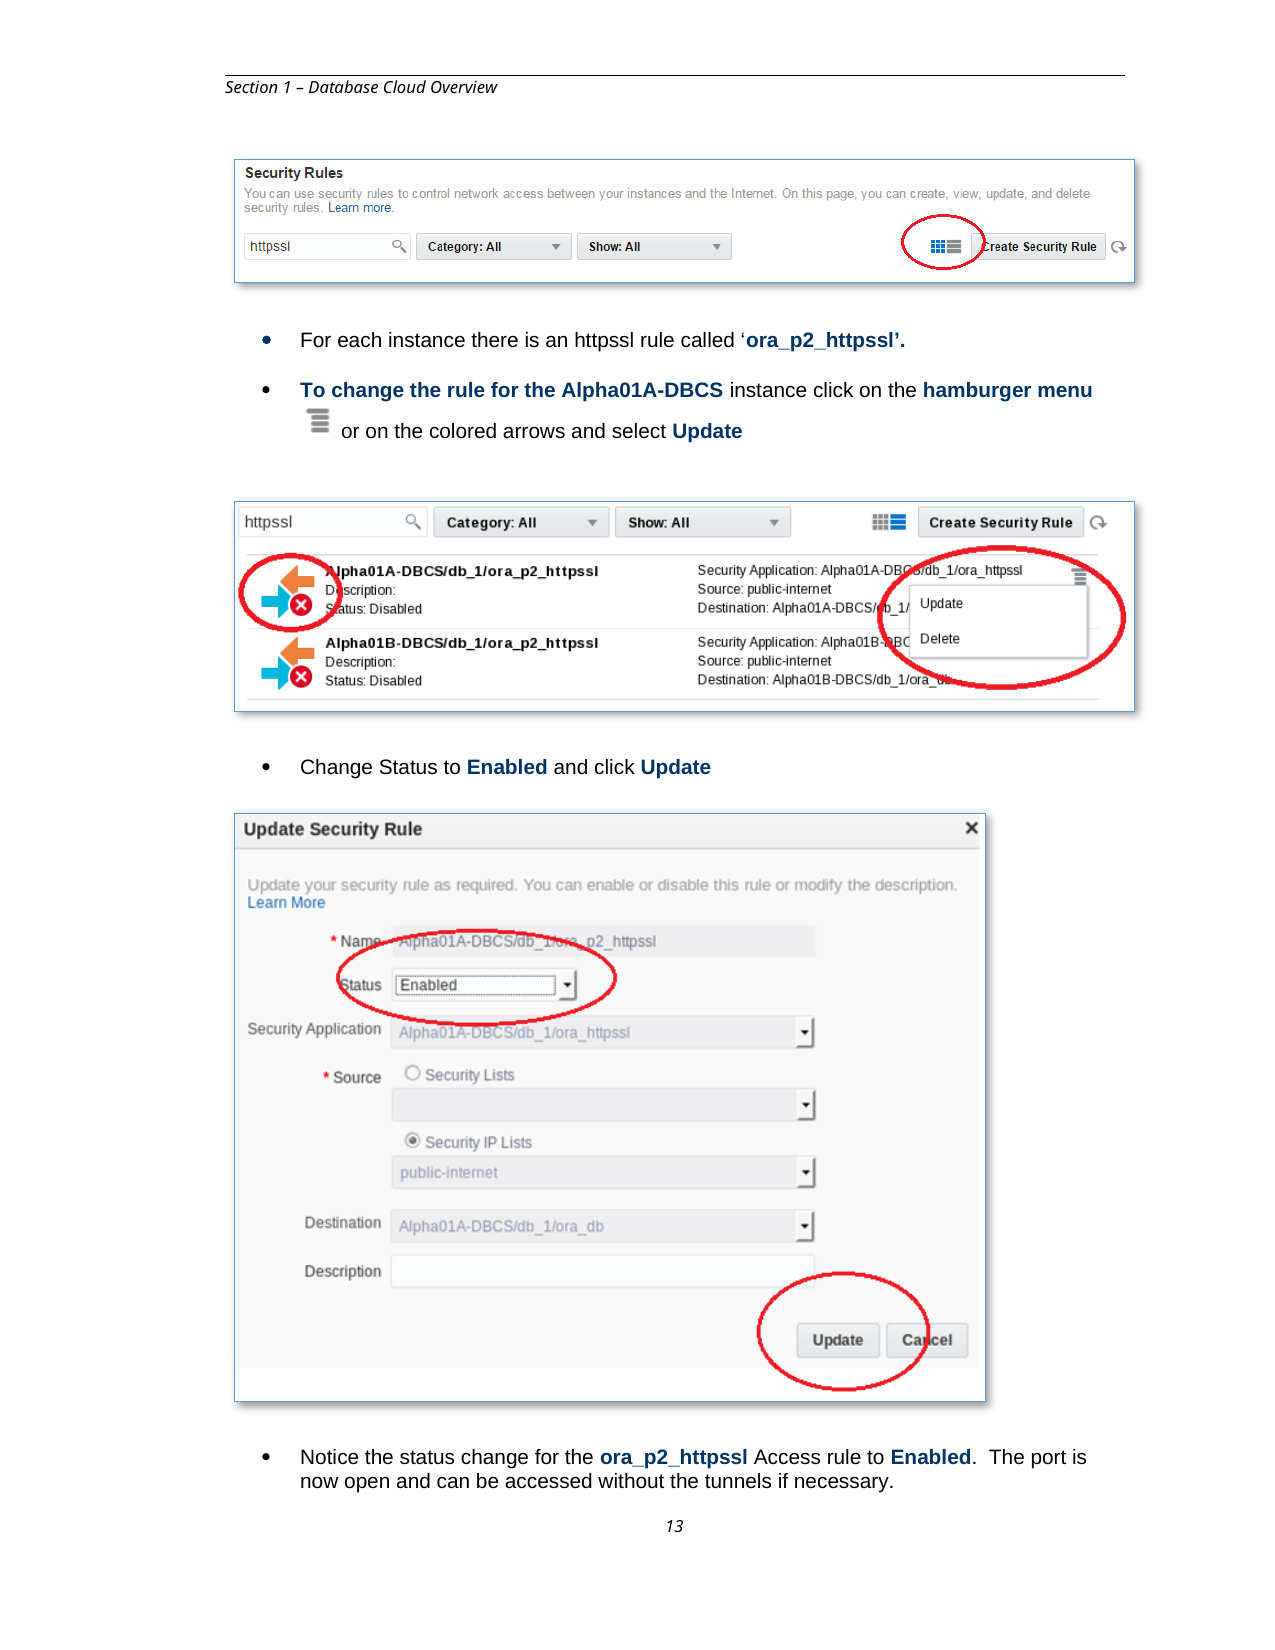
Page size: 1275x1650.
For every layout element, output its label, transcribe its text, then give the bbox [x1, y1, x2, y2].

list To change the rule for the Alpha01A-DBCS instance click on the hamburger menu or on the colored arrows and select Update [262, 378, 1125, 443]
picture [235, 160, 1134, 282]
picture [235, 502, 1134, 711]
picture [235, 814, 985, 1401]
list Notice the status change for the ora_p2_httpssl Access rule to Enabled. The port is now open and can be accessed without the tunnels if necessary. [262, 1444, 1125, 1493]
list For each instance there is an httpssl rule called ‘ora_p2_httpssl’. [262, 328, 1125, 353]
picture [300, 401, 336, 439]
list Change Status to Enabled and click Update [262, 755, 1125, 779]
